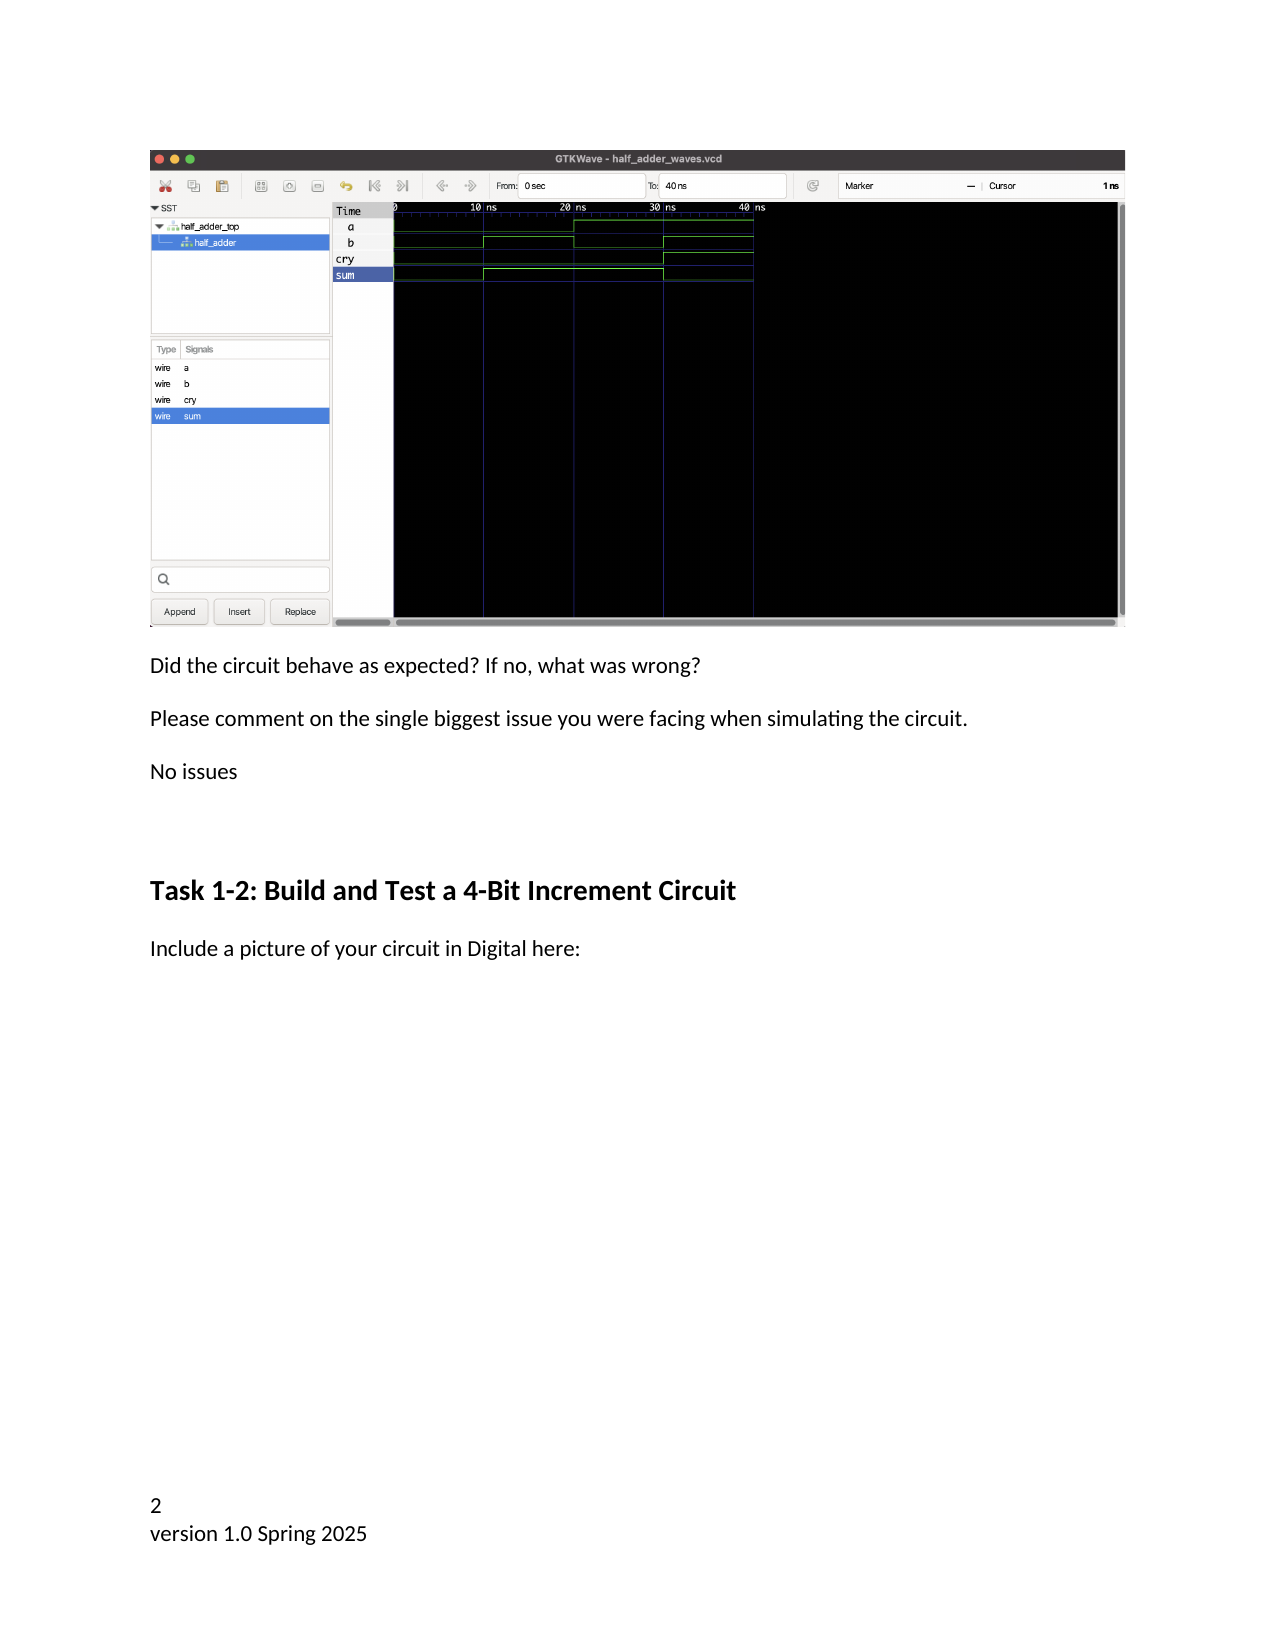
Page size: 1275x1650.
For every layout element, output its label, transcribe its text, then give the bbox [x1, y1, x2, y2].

text Did the circuit behave as expected? If no, what was wrong? [150, 651, 1125, 679]
text Please comment on the single biggest issue you were facing when simulating the circuit. [150, 704, 1125, 732]
text Task 1-2: Build and Test a 4-Bit Increment Circuit [150, 872, 1125, 908]
text No issues [150, 757, 1125, 786]
picture [150, 150, 1125, 627]
text Include a picture of your circuit in Digital here: [150, 934, 1125, 962]
